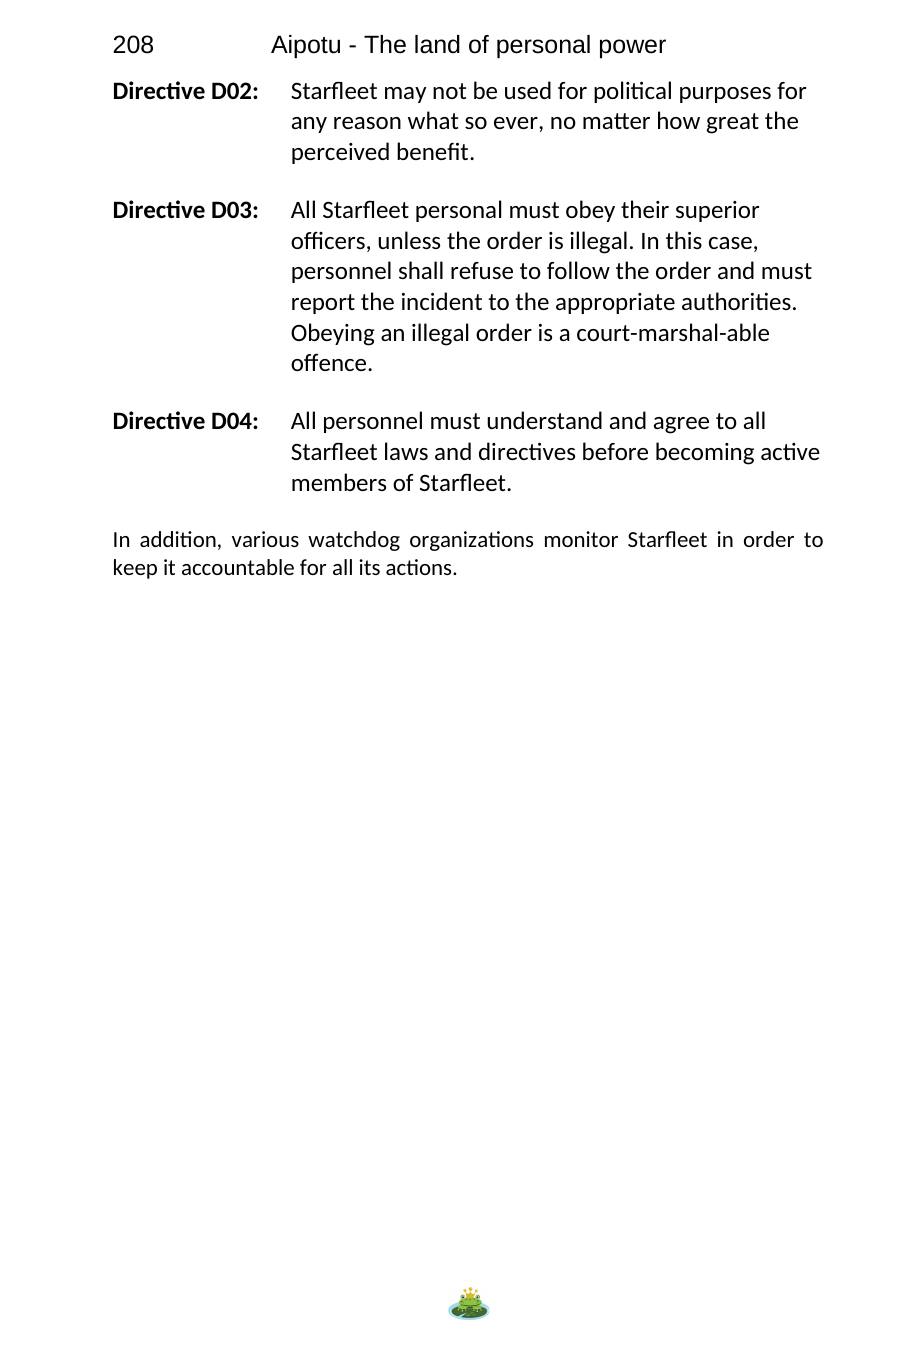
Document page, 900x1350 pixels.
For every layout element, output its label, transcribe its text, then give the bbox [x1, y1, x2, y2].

text Directive D04: All personnel must understand and agree to all Starfleet laws and directives before becoming active members of Starfleet. [112, 406, 825, 497]
text Directive D02: Starfleet may not be used for political purposes for any reason what so ever, no matter how great the perceived benefit. [112, 75, 825, 167]
text Directive D03: All Starfleet personal must obey their superior officers, unless the order is illegal. In this case, personnel shall refuse to follow the order and must report the incident to the appropriate authorities. Obeying an illegal order is a court-marshal-able offence. [112, 194, 825, 378]
text In addition, various watchdog organizations monitor Starfleet in order to keep it accountable for all its actions. [112, 525, 825, 581]
picture [448, 1287, 490, 1320]
